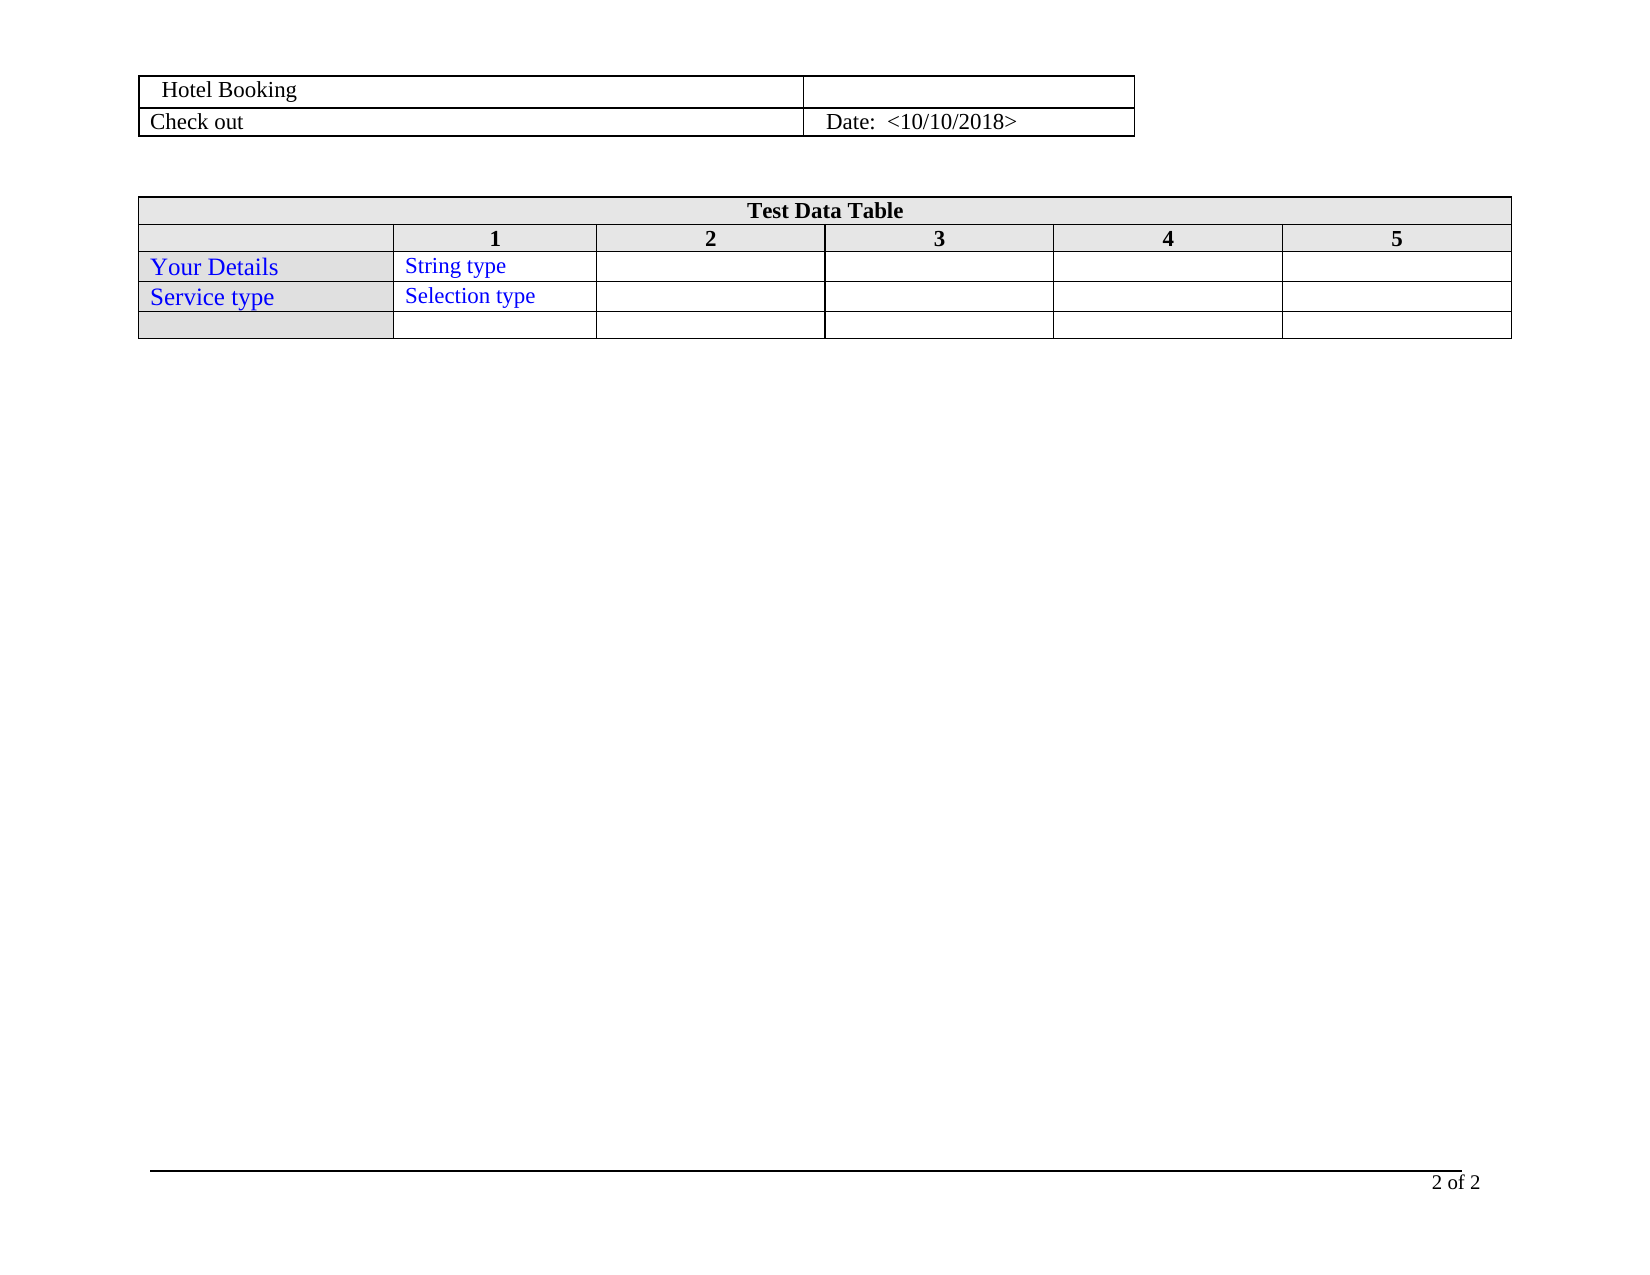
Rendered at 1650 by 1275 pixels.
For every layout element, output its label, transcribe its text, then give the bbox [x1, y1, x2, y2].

table_cell [1283, 282, 1511, 311]
table_cell [1054, 252, 1282, 281]
table_cell [1054, 312, 1282, 338]
table_cell [1283, 252, 1511, 281]
table_cell [597, 282, 824, 311]
table_cell [394, 312, 596, 338]
table_cell [1054, 282, 1282, 311]
table_cell Selection type [394, 282, 596, 311]
table_cell [826, 282, 1053, 311]
table_cell 2 [597, 225, 824, 251]
table_header Test Data Table [139, 198, 1511, 224]
table_cell 4 [1054, 225, 1282, 251]
table_cell Service type [139, 282, 393, 311]
table_cell [597, 252, 824, 281]
table_cell Your Details [139, 252, 393, 281]
table_cell [826, 312, 1053, 338]
table_cell [139, 312, 393, 338]
table_cell [1283, 312, 1511, 338]
table_cell 5 [1283, 225, 1511, 251]
table_cell String type [394, 252, 596, 281]
table_cell [139, 225, 393, 251]
table_cell [826, 252, 1053, 281]
table_cell [597, 312, 824, 338]
table_cell 1 [394, 225, 596, 251]
table_cell 3 [826, 225, 1053, 251]
